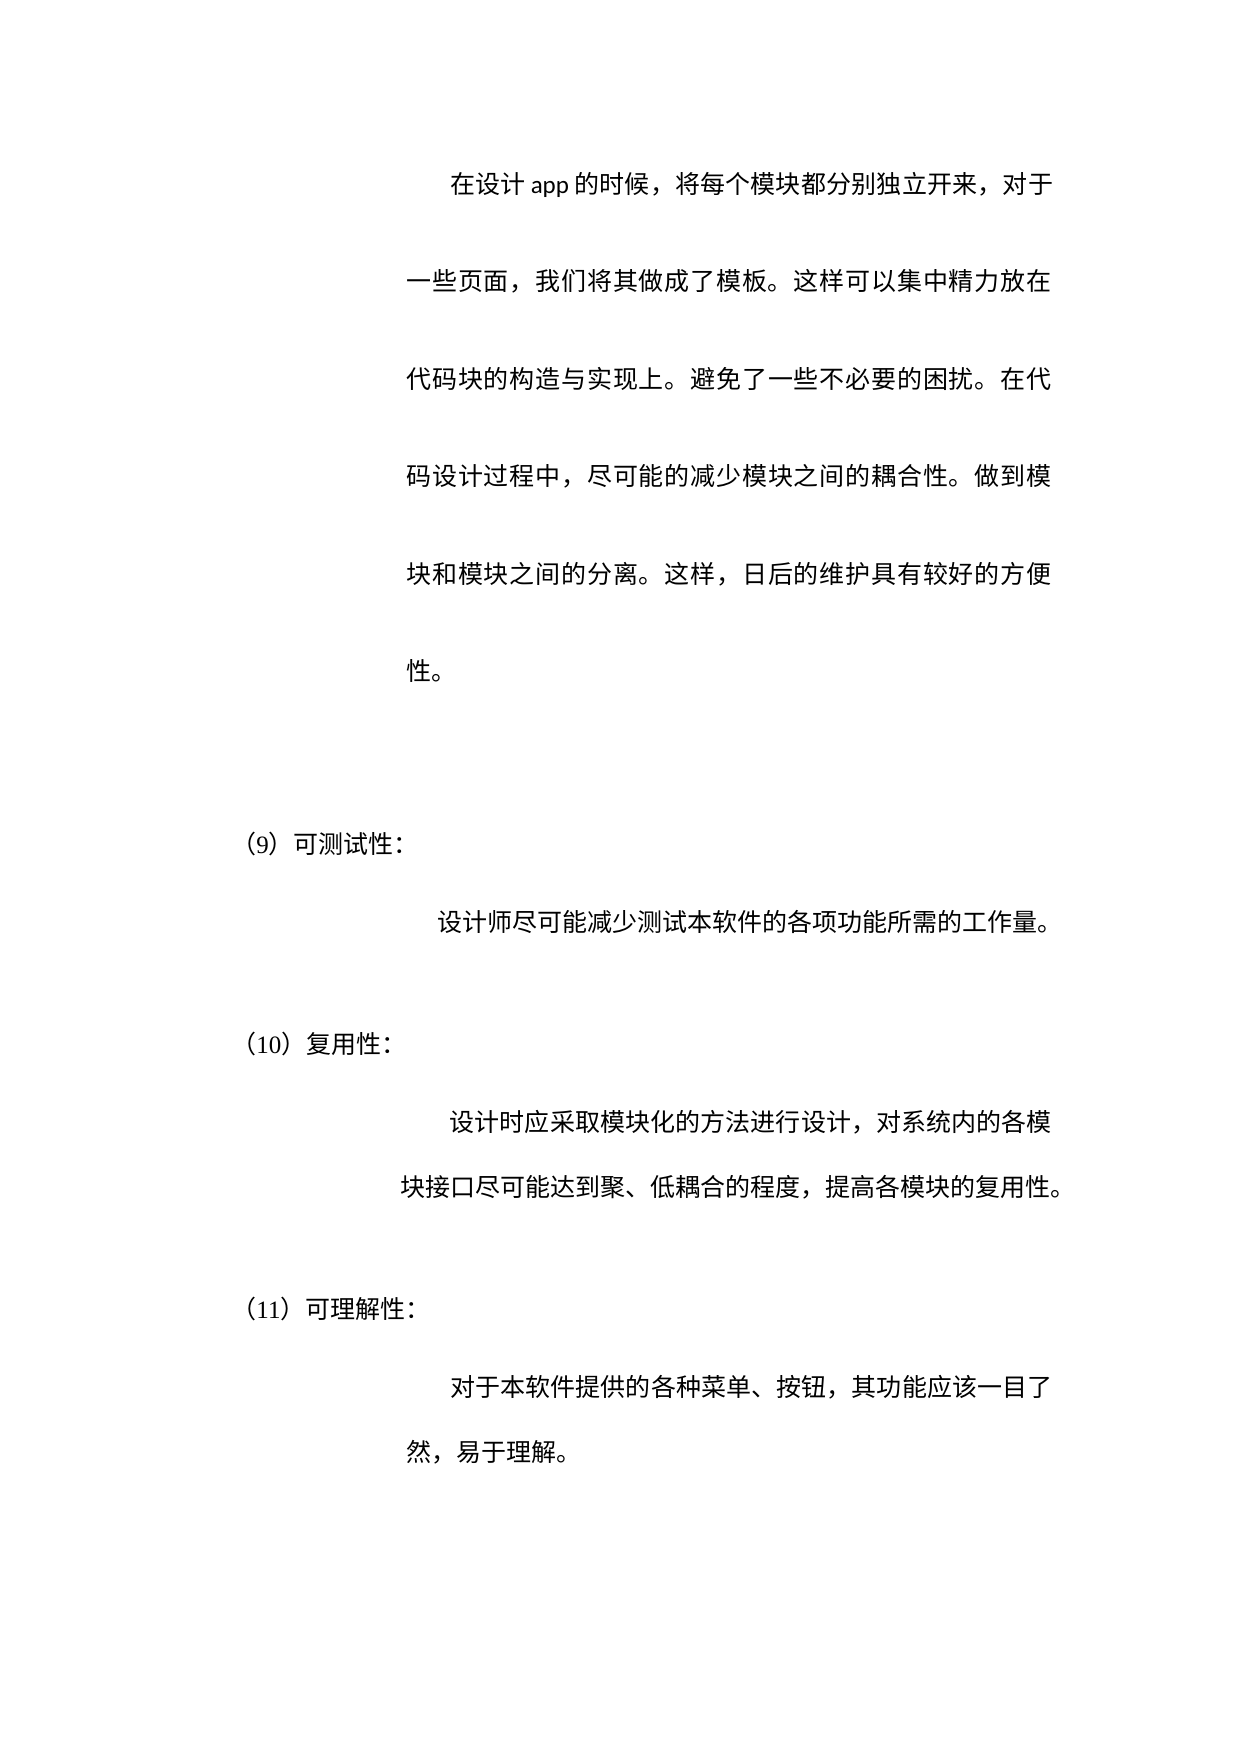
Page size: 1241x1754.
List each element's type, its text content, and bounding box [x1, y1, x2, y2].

text 设计师尽可能减少测试本软件的各项功能所需的工作量。 [362, 888, 1053, 953]
text 对于本软件提供的各种菜单、按钮，其功能应该一目了然，易于理解。 [406, 1353, 1053, 1483]
list 复用性： [231, 1011, 1053, 1076]
text 在设计app的时候，将每个模块都分别独立开来，对于一些页面，我们将其做成了模板。这样可以集中精力放在代码块的构造与实现上。避免了一些不必要的困扰。在代码设计过程中，尽可能的减少模块之间的耦合性。做到模块和模块之间的分离。这样，日后的维护具有较好的方便性。 [406, 150, 1053, 702]
list 可测试性： [231, 811, 1053, 876]
list 可理解性： [231, 1276, 1053, 1341]
text 设计时应采取模块化的方法进行设计，对系统内的各模块接口尽可能达到聚、低耦合的程度，提高各模块的复用性。 [400, 1088, 1053, 1218]
